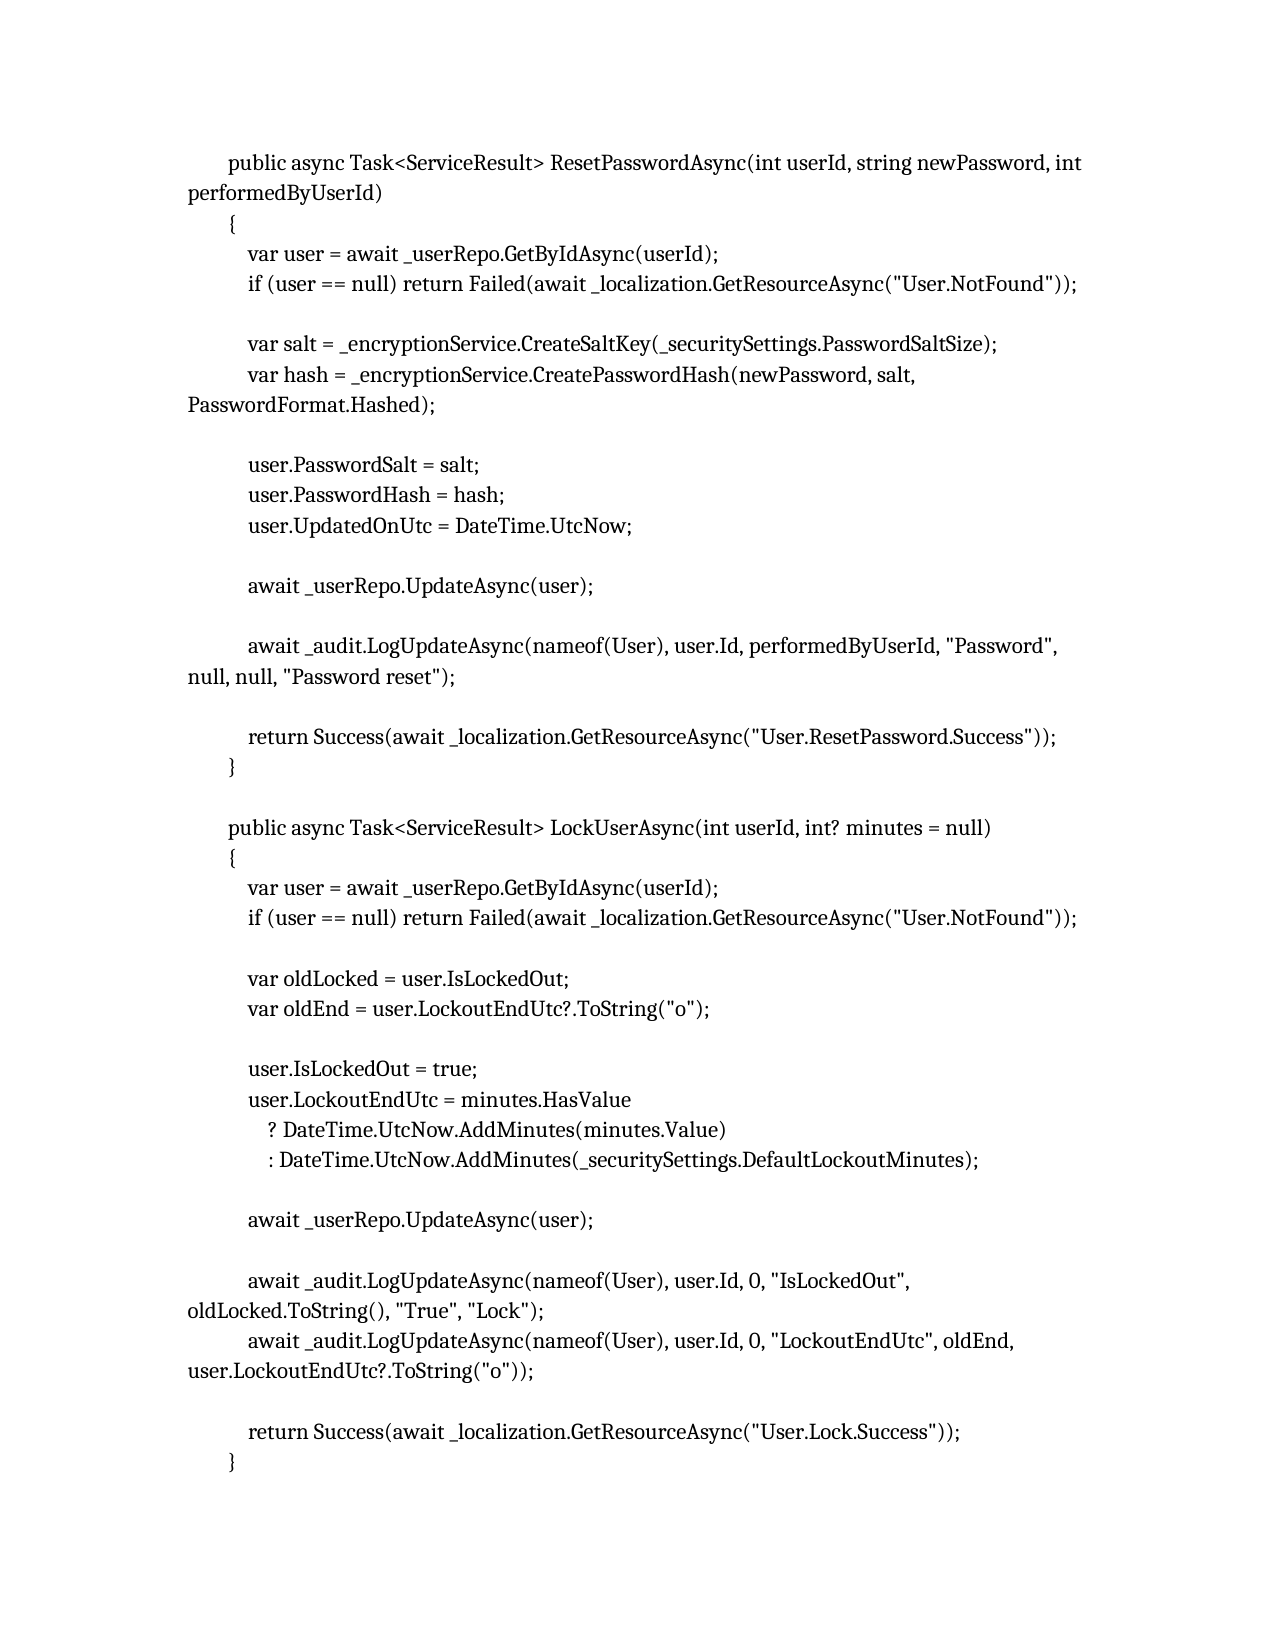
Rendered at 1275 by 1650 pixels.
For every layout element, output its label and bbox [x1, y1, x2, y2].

text [187, 150, 1087, 1475]
